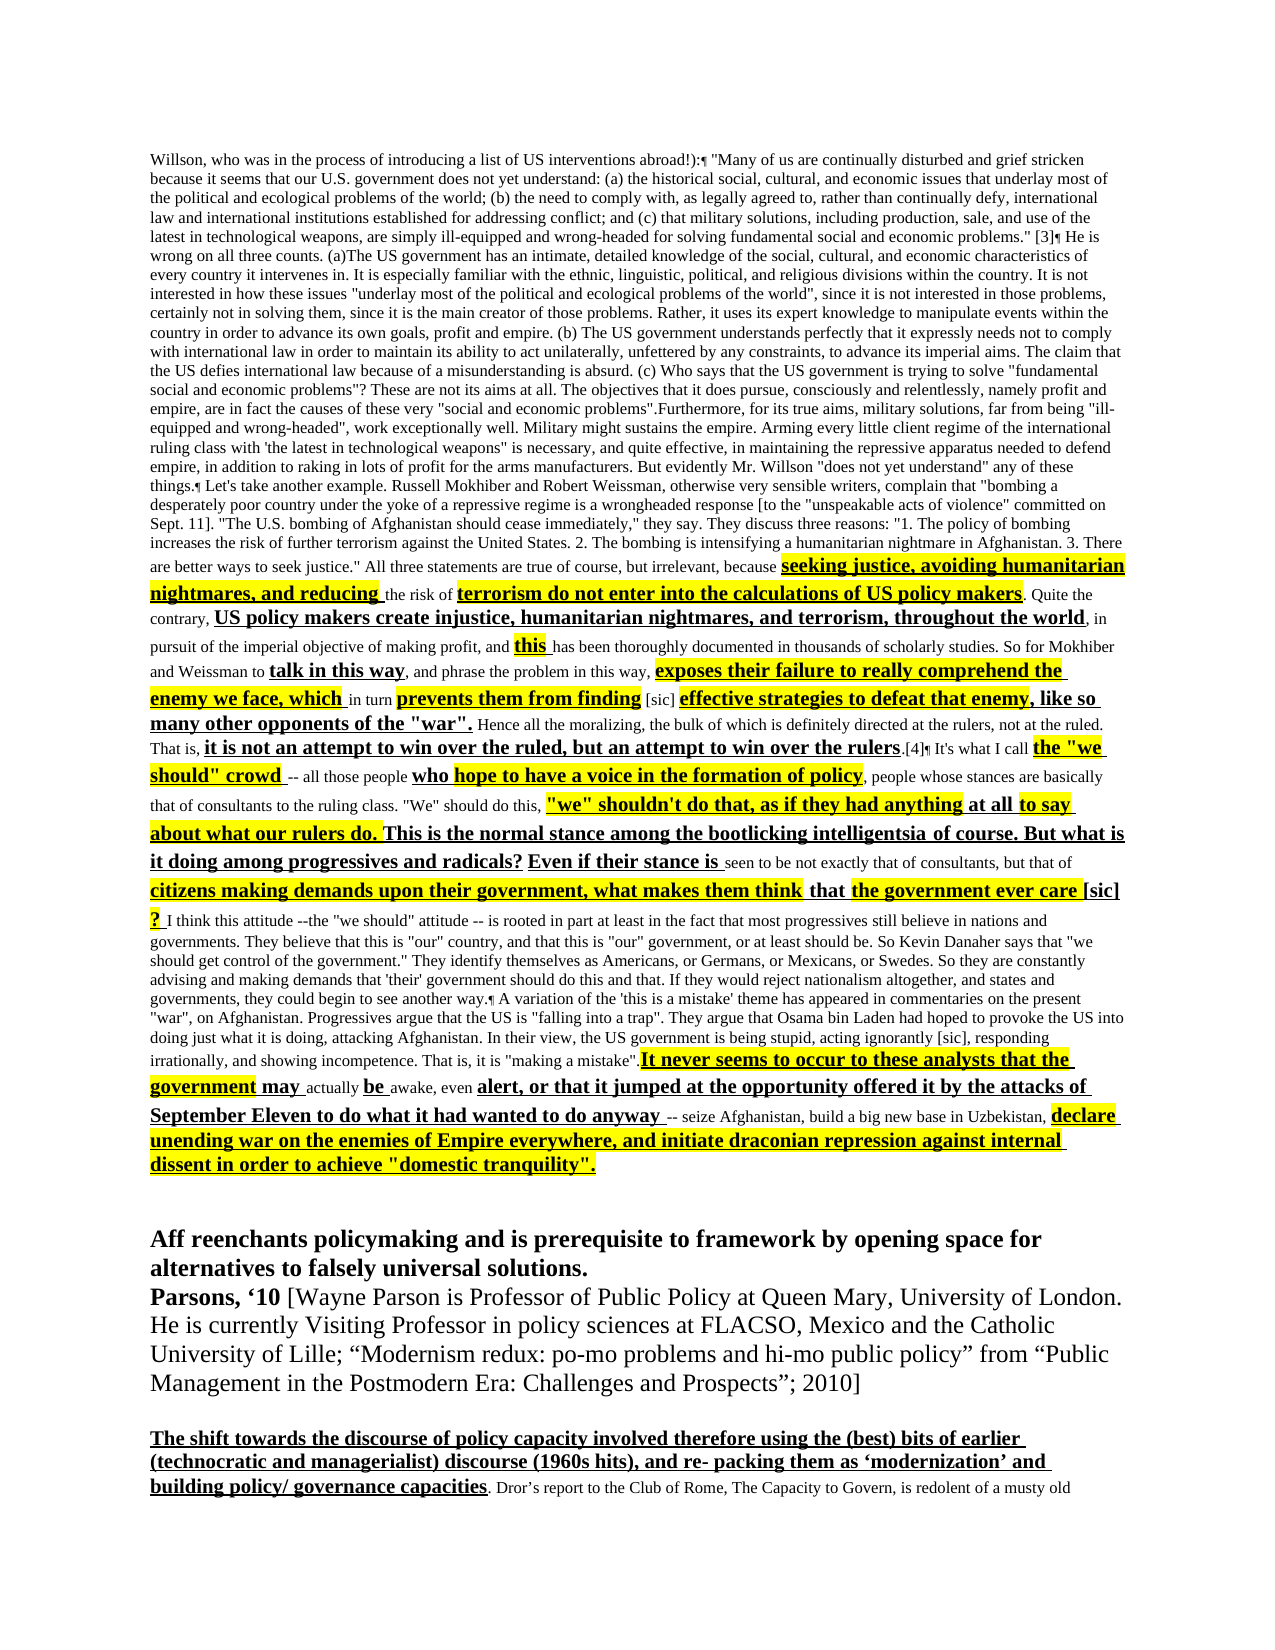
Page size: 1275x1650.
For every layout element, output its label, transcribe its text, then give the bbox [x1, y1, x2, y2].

text Aff reenchants policymaking and is prerequisite to framework by opening space for alternatives to falsely universal solutions. [150, 1224, 1125, 1282]
text Parsons, ‘10 [Wayne Parson is Professor of Public Policy at Queen Mary, University of London. He is currently Visiting Professor in policy sciences at FLACSO, Mexico and the Catholic University of Lille; “Modernism redux: po-mo problems and hi-mo public policy” from “Public Management in the Postmodern Era: Challenges and Prospects”; 2010] [150, 1282, 1125, 1397]
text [150, 150, 1125, 841]
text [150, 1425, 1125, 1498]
